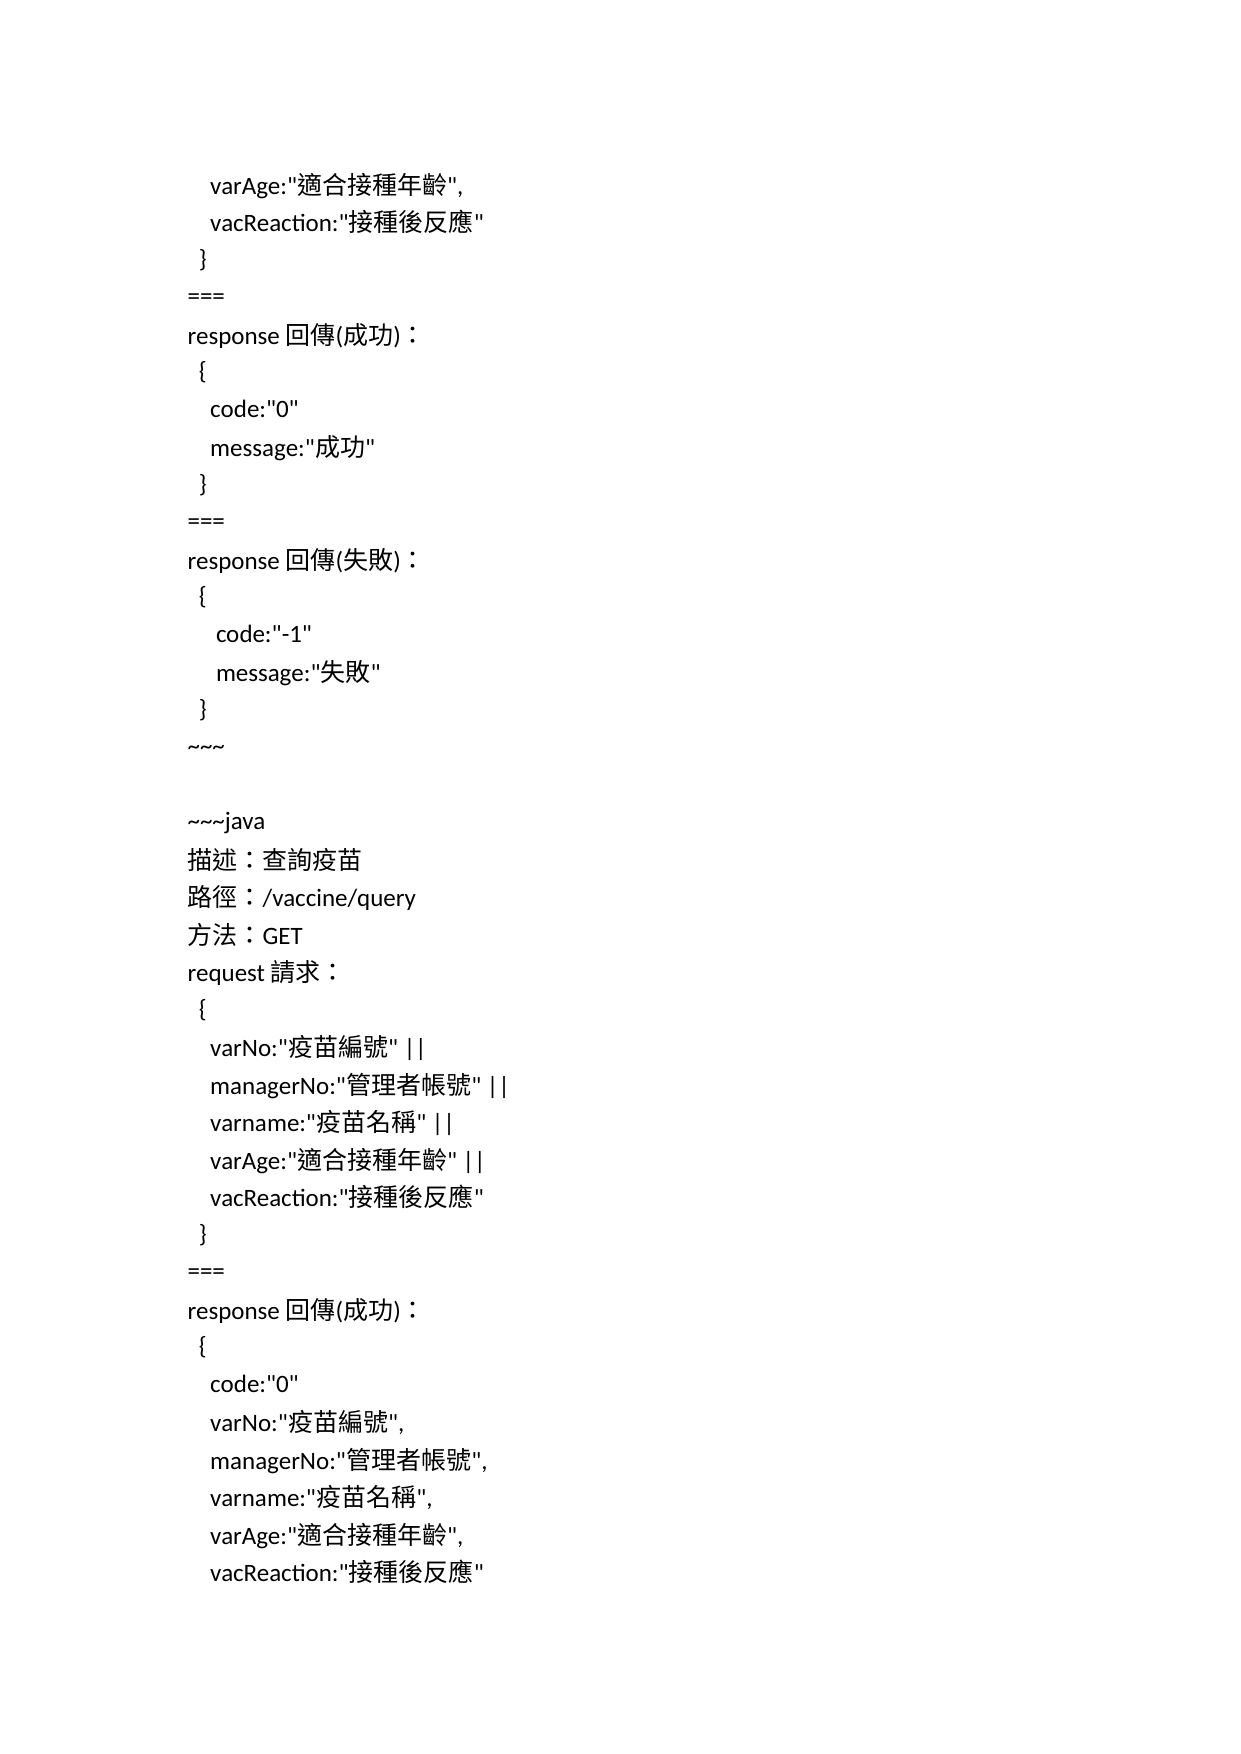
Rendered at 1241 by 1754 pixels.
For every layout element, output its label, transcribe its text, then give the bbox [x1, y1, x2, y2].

text } [187, 689, 1053, 727]
text } [187, 239, 1053, 277]
text vacReaction:"接種後反應" [187, 1552, 1053, 1589]
text { [187, 352, 1053, 389]
text ~~~java [187, 802, 1053, 839]
text } [187, 1214, 1053, 1252]
text 路徑：/vaccine/query [187, 877, 1053, 914]
text managerNo:"管理者帳號", [187, 1439, 1053, 1477]
text varAge:"適合接種年齡" || [187, 1139, 1053, 1177]
text 方法：GET [187, 914, 1053, 952]
text varname:"疫苗名稱" || [187, 1102, 1053, 1139]
text code:"0" [187, 1364, 1053, 1402]
text vacReaction:"接種後反應" [187, 202, 1053, 239]
text === [187, 277, 1053, 314]
text varAge:"適合接種年齡", [187, 164, 1053, 202]
text managerNo:"管理者帳號" || [187, 1064, 1053, 1102]
text message:"失敗" [187, 652, 1053, 689]
text varNo:"疫苗編號", [187, 1402, 1053, 1439]
text ~~~ [187, 727, 1053, 764]
text varname:"疫苗名稱", [187, 1477, 1053, 1514]
text varNo:"疫苗編號" || [187, 1027, 1053, 1064]
text === [187, 502, 1053, 539]
text response 回傳(失敗)： [187, 539, 1053, 577]
text } [187, 464, 1053, 502]
text { [187, 1327, 1053, 1364]
text 描述：查詢疫苗 [187, 839, 1053, 877]
text { [187, 577, 1053, 614]
text varAge:"適合接種年齡", [187, 1514, 1053, 1552]
text vacReaction:"接種後反應" [187, 1177, 1053, 1214]
text code:"0" [187, 389, 1053, 427]
text code:"-1" [187, 614, 1053, 652]
text request 請求： [187, 952, 1053, 989]
text { [187, 989, 1053, 1027]
text === [187, 1252, 1053, 1289]
text response 回傳(成功)： [187, 314, 1053, 352]
text message:"成功" [187, 427, 1053, 464]
text response 回傳(成功)： [187, 1289, 1053, 1327]
